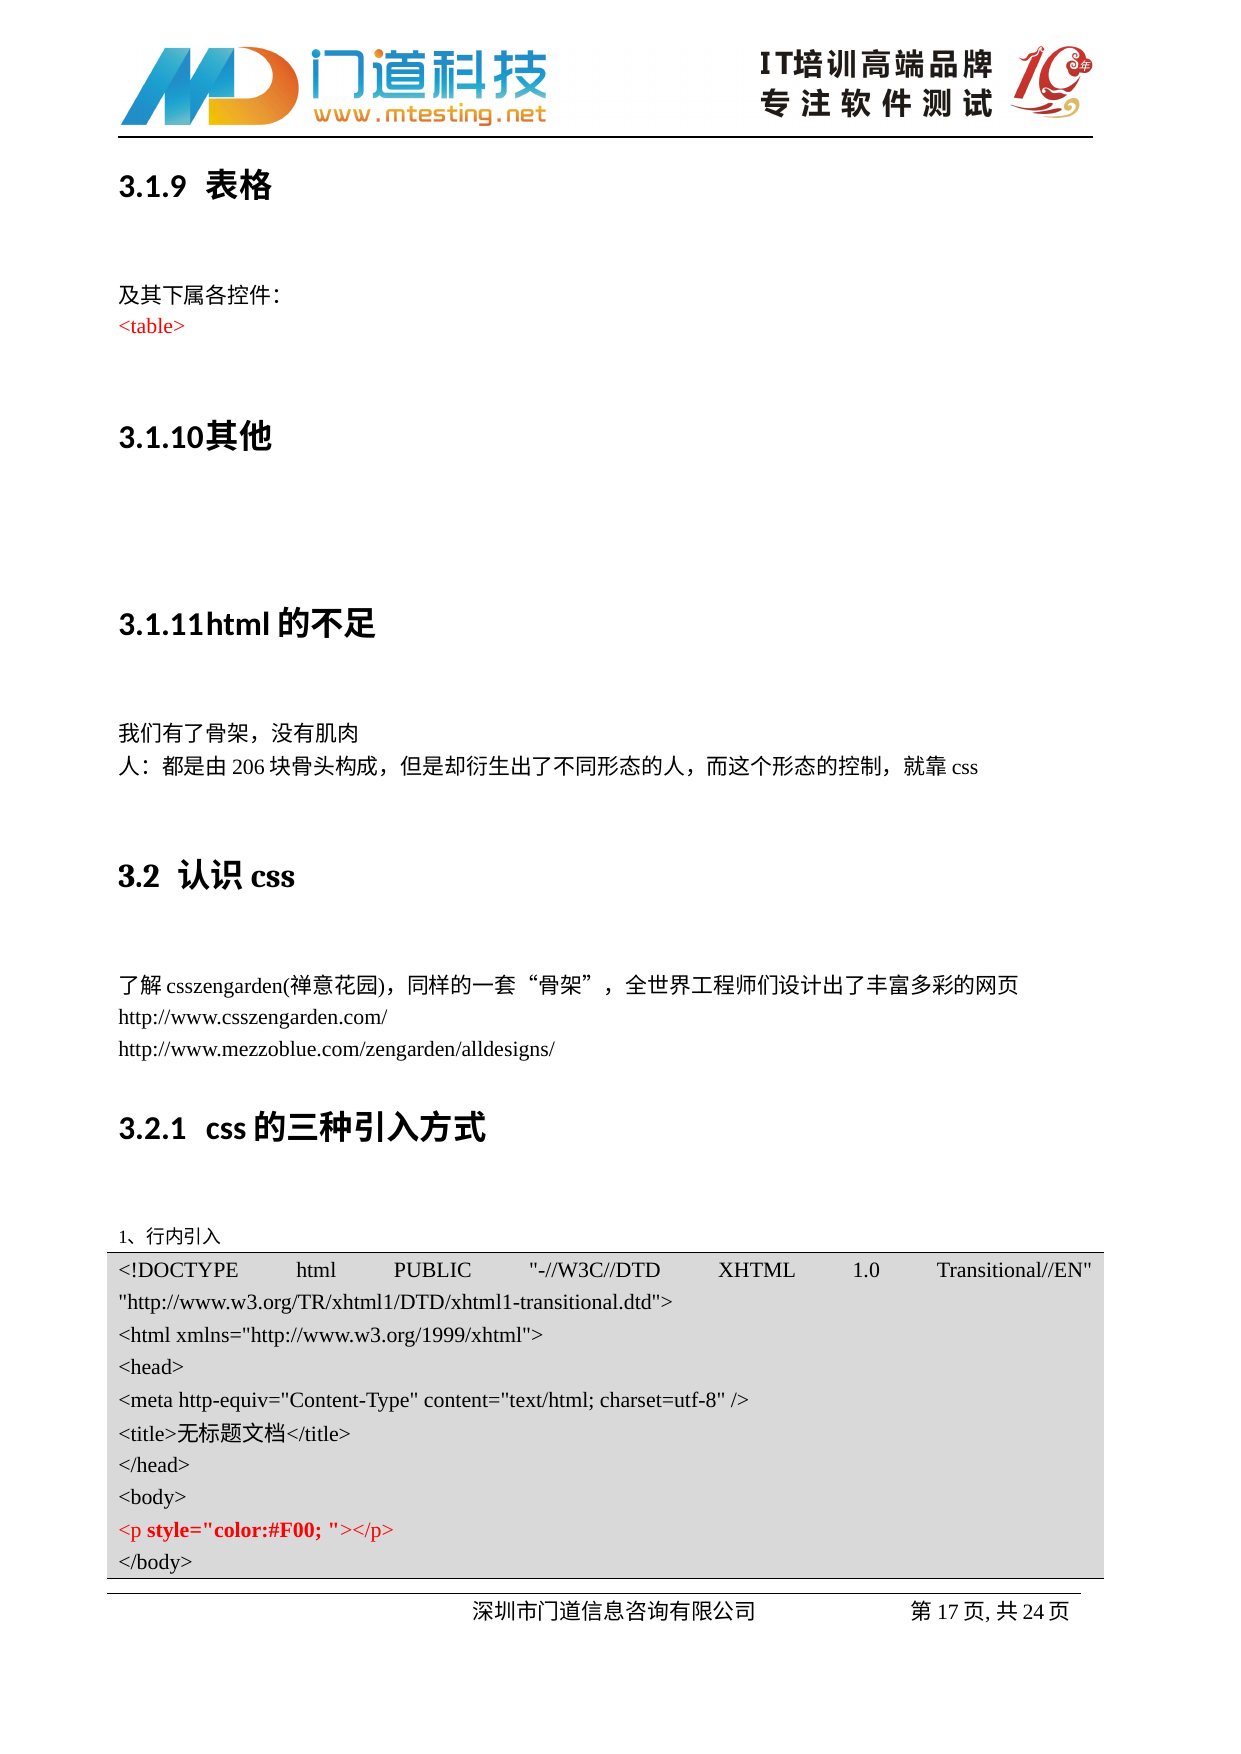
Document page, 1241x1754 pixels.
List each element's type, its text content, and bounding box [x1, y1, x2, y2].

subtitle 认识css [118, 840, 1093, 905]
subtitle html的不足 [118, 589, 1093, 654]
subtitle css的三种引入方式 [118, 1092, 1093, 1157]
text 及其下属各控件： [118, 277, 1093, 310]
text 了解csszengarden(禅意花园)，同样的一套“骨架”，全世界工程师们设计出了丰富多彩的网页 [118, 968, 1093, 1000]
text http://www.mezzoblue.com/zengarden/alldesigns/ [118, 1033, 1093, 1065]
subtitle 其他 [118, 402, 1093, 467]
text 1、行内引入 [118, 1219, 1093, 1252]
subtitle 表格 [118, 150, 1093, 215]
text http://www.csszengarden.com/ [118, 1000, 1093, 1033]
text <table> [118, 310, 1093, 342]
text 人：都是由206块骨头构成，但是却衍生出了不同形态的人，而这个形态的控制，就靠css [118, 748, 1093, 781]
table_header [107, 1253, 1104, 1578]
text 我们有了骨架，没有肌肉 [118, 716, 1093, 748]
picture [118, 44, 1093, 128]
